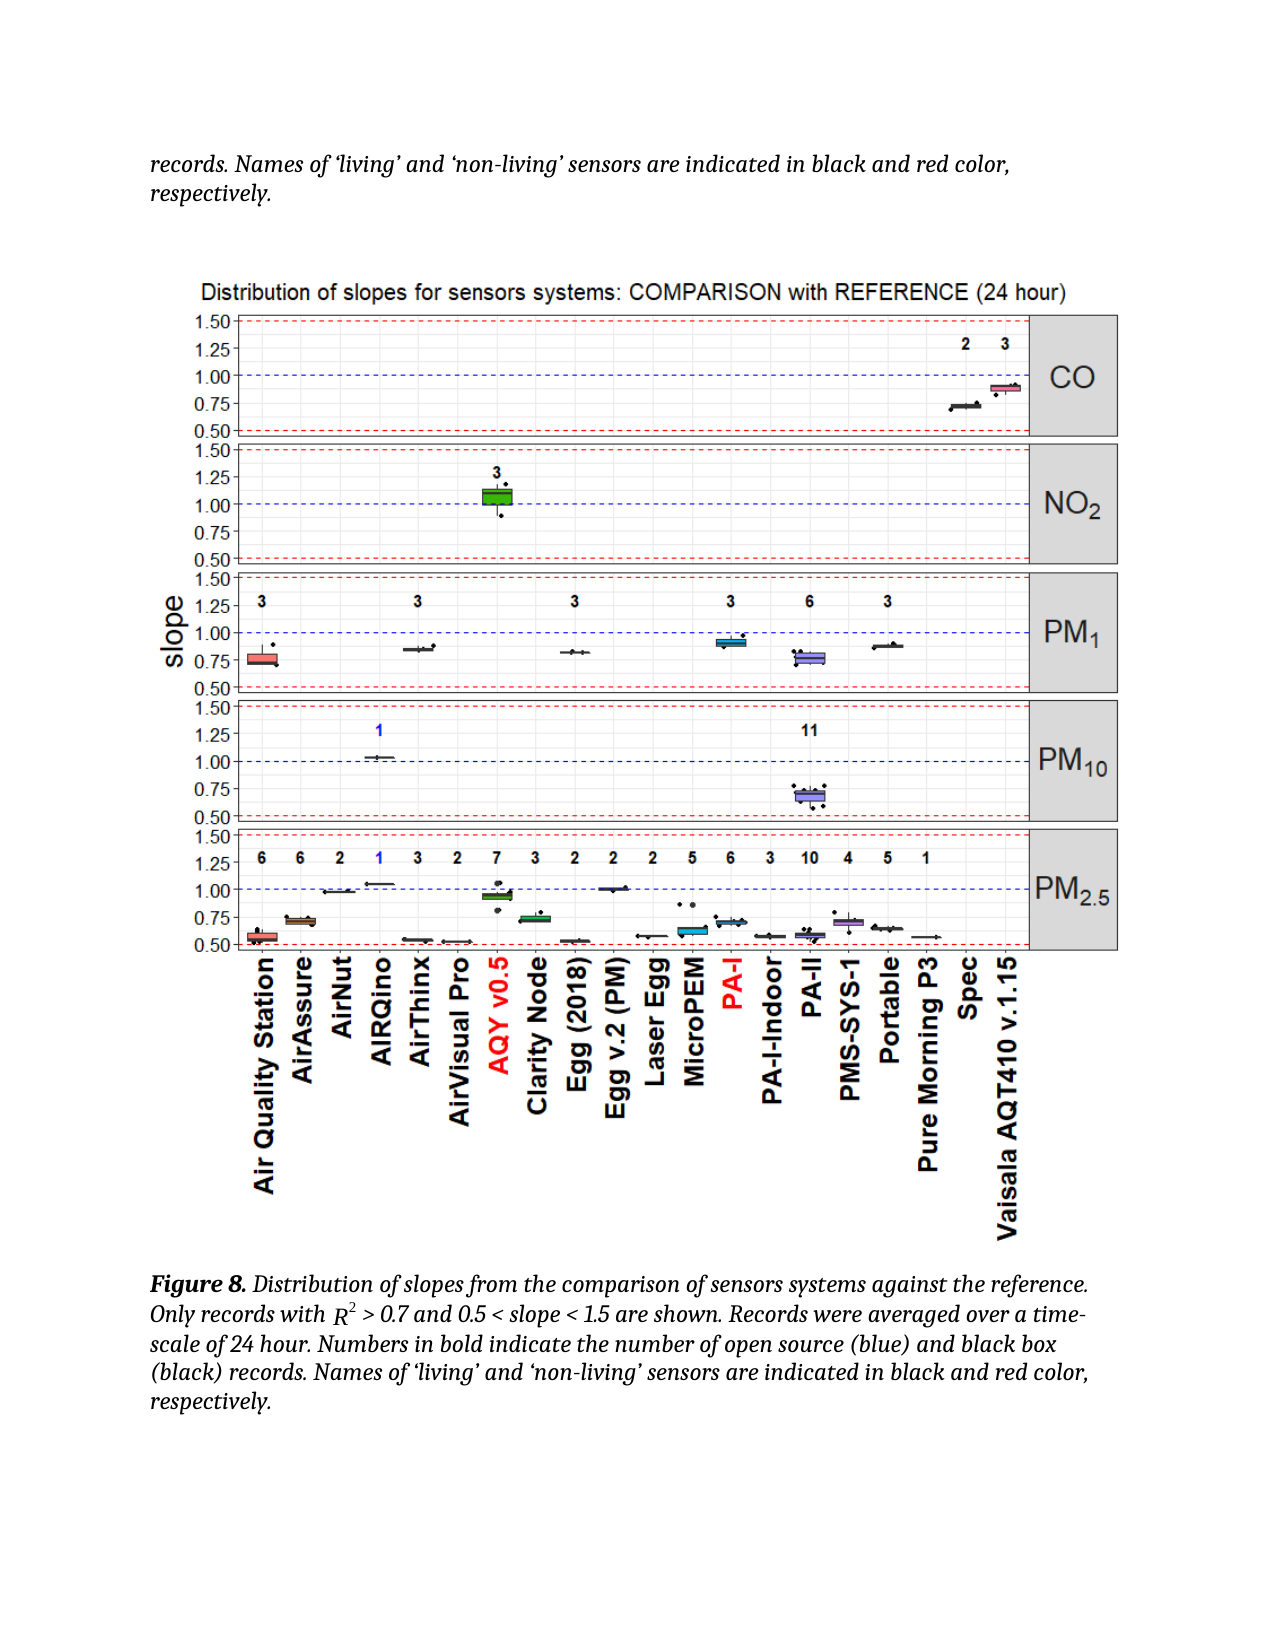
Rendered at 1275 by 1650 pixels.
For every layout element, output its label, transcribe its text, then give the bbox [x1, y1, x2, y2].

picture [150, 273, 1125, 1249]
text Figure 8. Distribution of slopes from the comparison of sensors systems against the reference. Only records with > 0.7 and 0.5 < slope < 1.5 are shown. Records were averaged over a time-scale of 24 hour. Numbers in bold indicate the number of open source (blue) and black box (black) records. Names of ‘living’ and ‘non-living’ sensors are indicated in black and red color, respectively. [150, 1269, 1125, 1416]
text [150, 150, 1125, 207]
